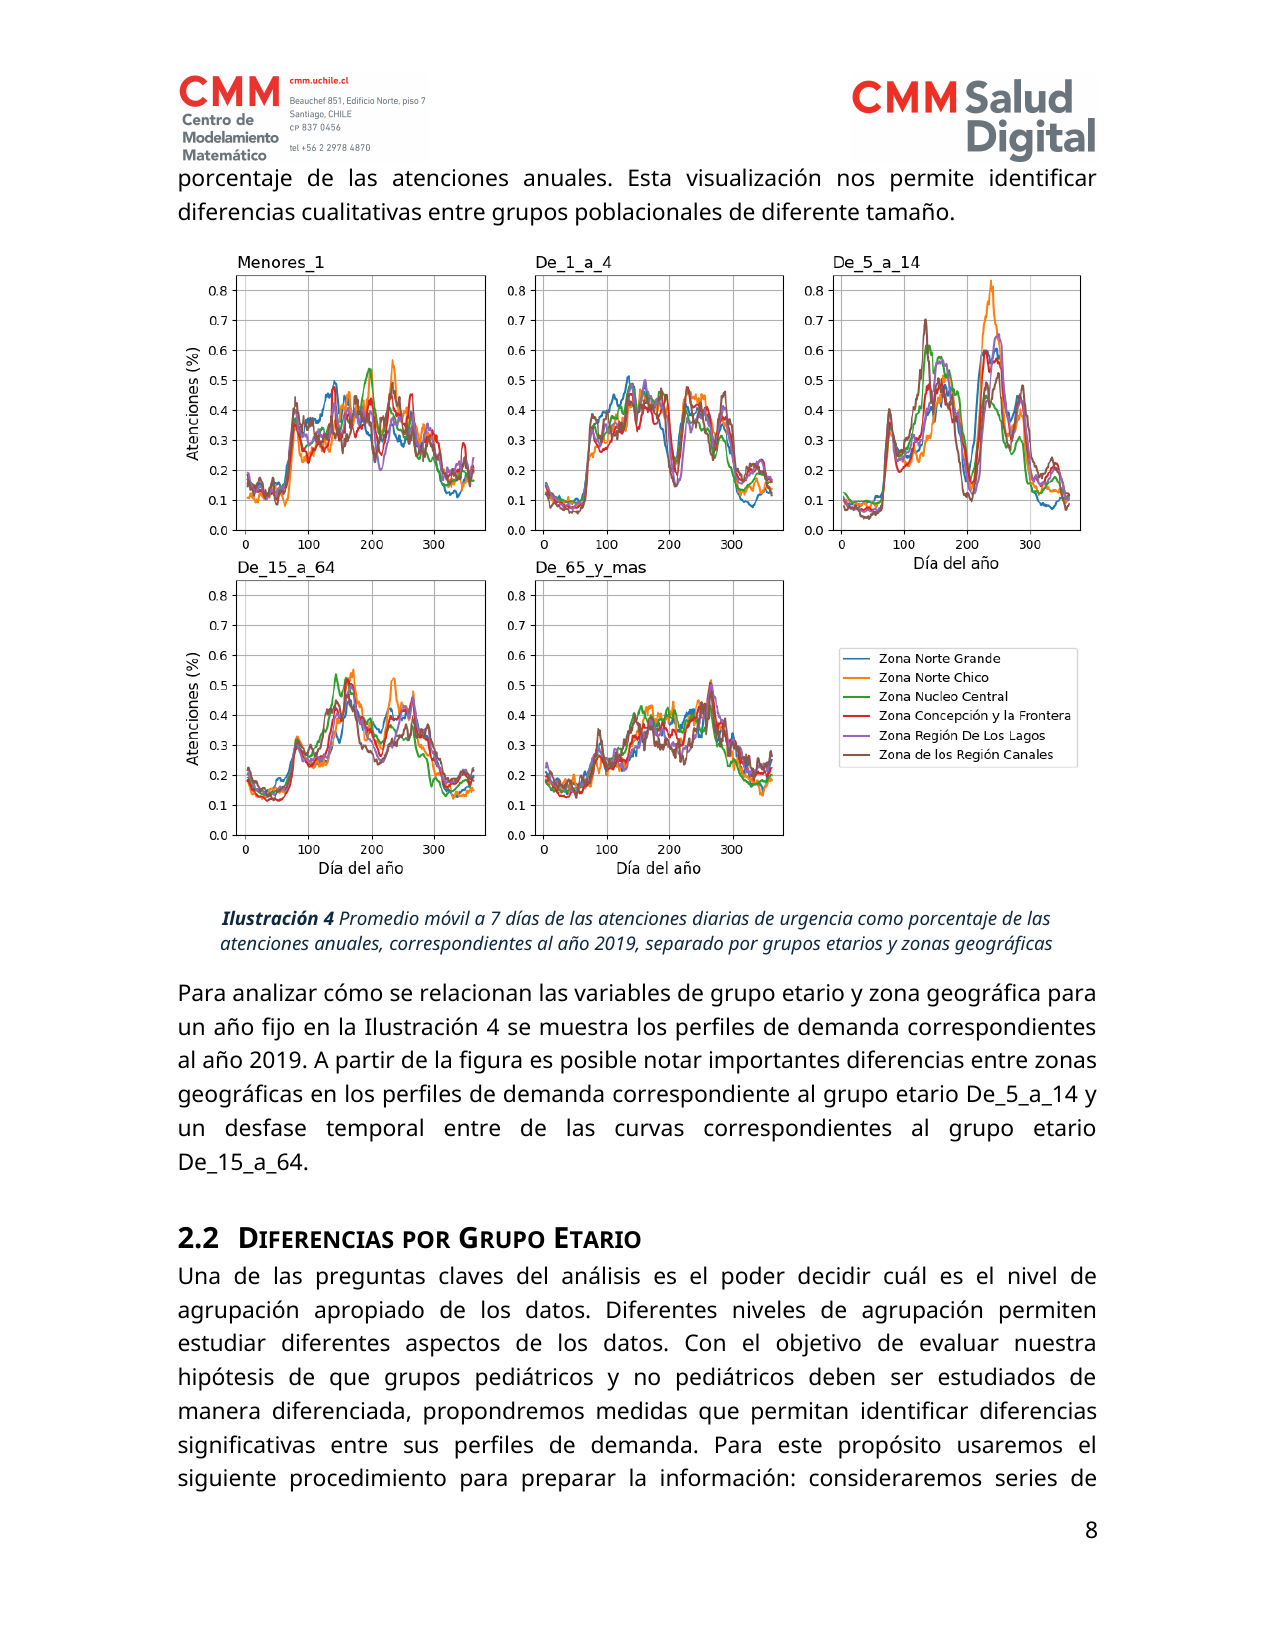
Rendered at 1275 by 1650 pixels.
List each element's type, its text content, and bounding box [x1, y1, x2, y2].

text Para analizar cómo se relacionan las variables de grupo etario y zona geográfica para un año fijo en la Ilustración 4 se muestra los perfiles de demanda correspondientes al año 2019. A partir de la figura es posible notar importantes diferencias entre zonas geográficas en los perfiles de demanda correspondiente al grupo etario De_5_a_14 y un desfase temporal entre de las curvas correspondientes al grupo etario De_15_a_64. [177, 977, 1098, 1177]
picture [177, 246, 1089, 886]
subtitle Diferencias por Grupo Etario [177, 1217, 1098, 1257]
text Ilustración 4 Promedio móvil a 7 días de las atenciones diarias de urgencia como porcentaje de las atenciones anuales, correspondientes al año 2019, separado por grupos etarios y zonas geográficas [177, 905, 1098, 956]
picture [177, 73, 429, 163]
picture [851, 73, 1098, 163]
